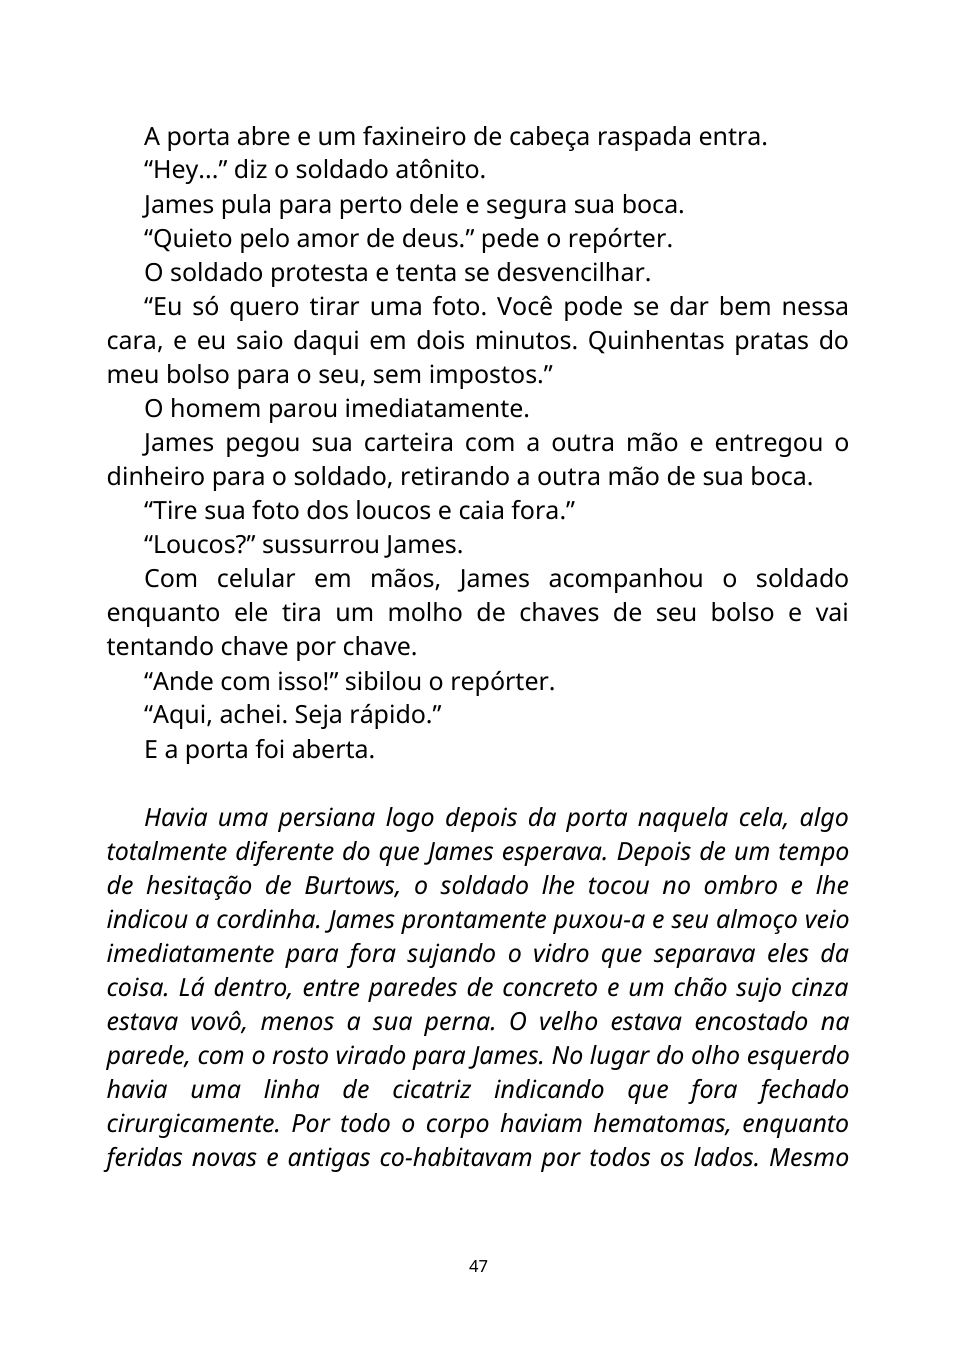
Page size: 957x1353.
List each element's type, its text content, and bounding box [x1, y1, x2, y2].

text James pula para perto dele e segura sua boca. [106, 186, 850, 220]
text “Loucos?” sussurrou James. [106, 527, 850, 561]
text “Ande com isso!” sibilou o repórter. [106, 663, 850, 697]
text “Tire sua foto dos loucos e caia fora.” [106, 493, 850, 527]
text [106, 799, 850, 1174]
text O soldado protesta e tenta se desvencilhar. [106, 254, 850, 288]
text “Aqui, achei. Seja rápido.” [106, 697, 850, 731]
text “Eu só quero tirar uma foto. Você pode se dar bem nessa cara, e eu saio daqui em dois minutos. Quinhentas pratas do meu bolso para o seu, sem impostos.” [106, 288, 850, 391]
text O homem parou imediatamente. [106, 391, 850, 425]
text “Hey...” diz o soldado atônito. [106, 152, 850, 186]
text James pegou sua carteira com a outra mão e entregou o dinheiro para o soldado, retirando a outra mão de sua boca. [106, 425, 850, 493]
text E a porta foi aberta. [106, 731, 850, 765]
text “Quieto pelo amor de deus.” pede o repórter. [106, 220, 850, 254]
text A porta abre e um faxineiro de cabeça raspada entra. [106, 118, 850, 152]
text Com celular em mãos, James acompanhou o soldado enquanto ele tira um molho de chaves de seu bolso e vai tentando chave por chave. [106, 561, 850, 663]
